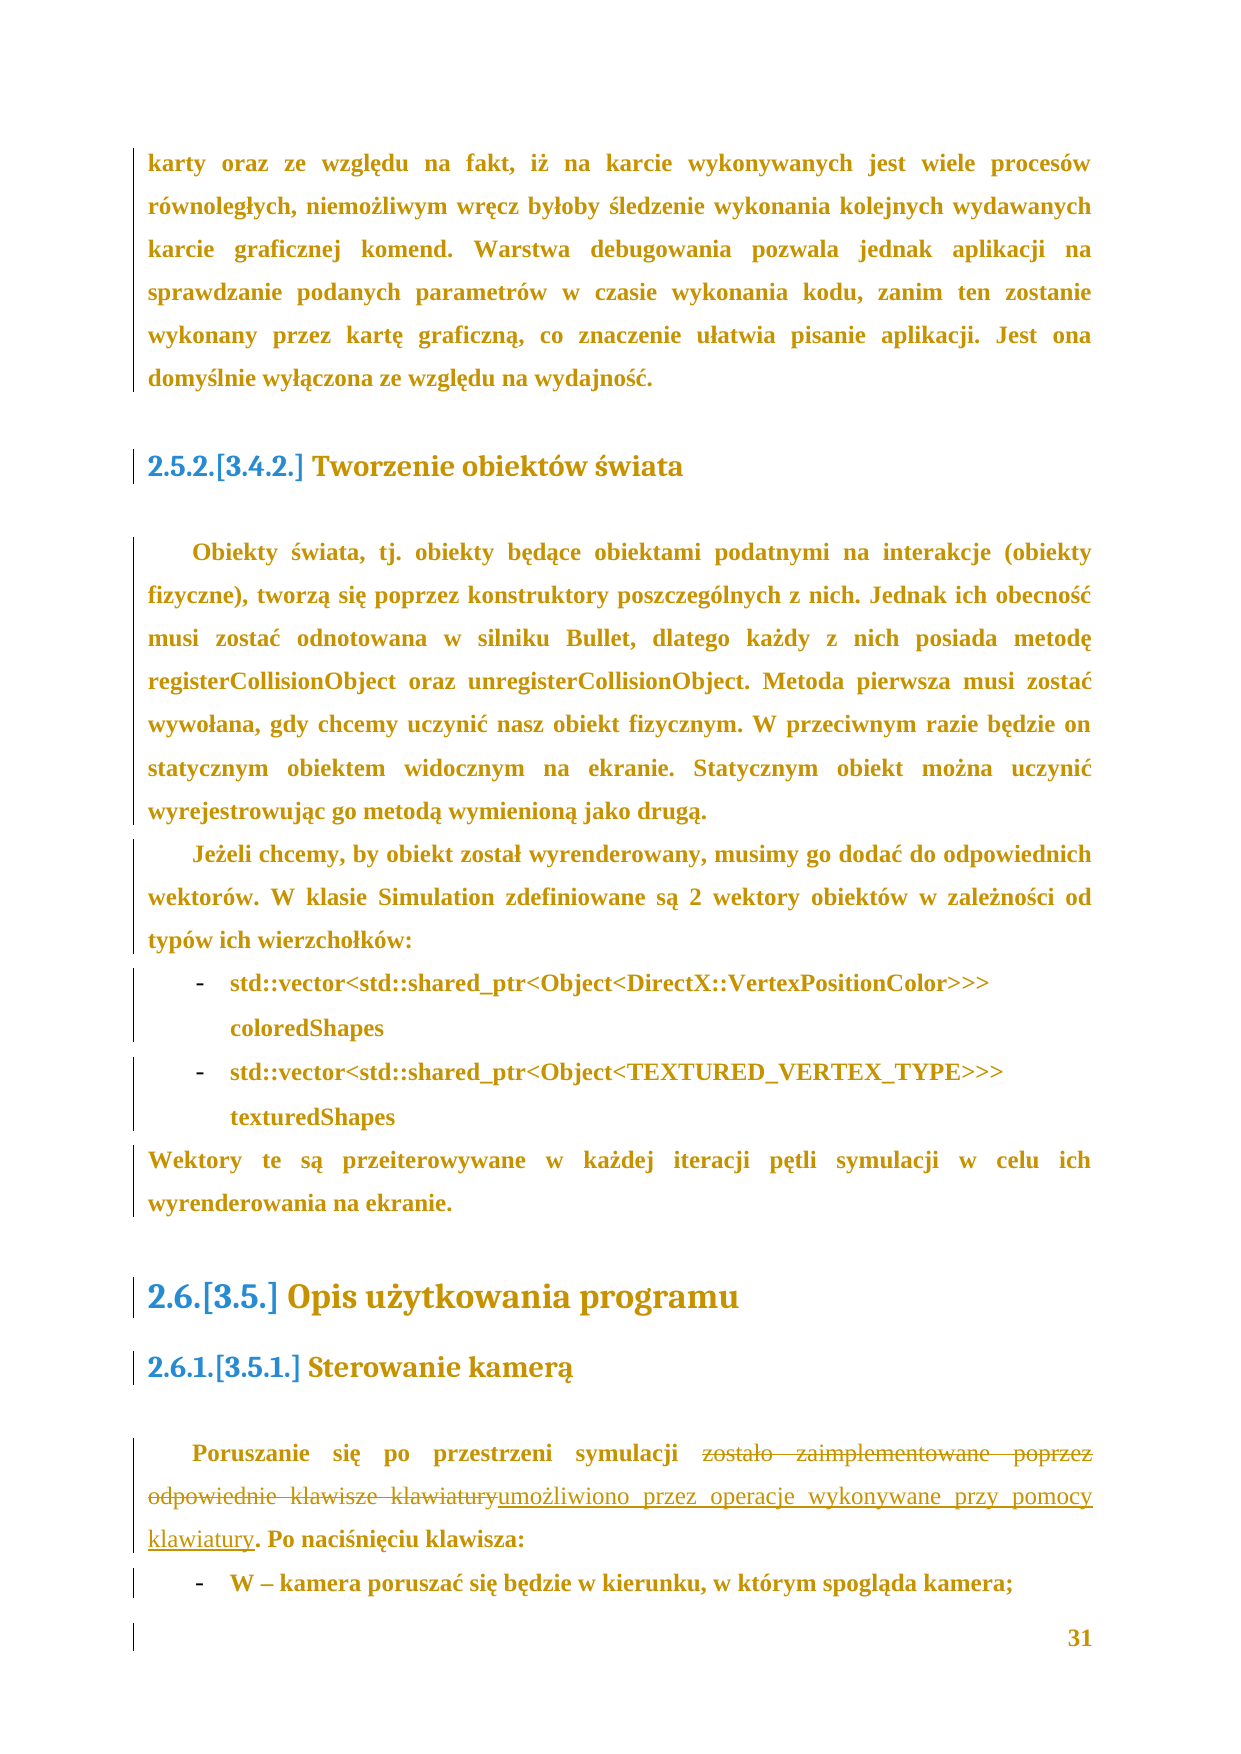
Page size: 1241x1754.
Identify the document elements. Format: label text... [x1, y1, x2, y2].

list W – kamera poruszać się będzie w kierunku, w którym spogląda kamera; [192, 1568, 1093, 1598]
text Tworzenie obiektów świata [148, 449, 1093, 484]
list std::vector<std::shared_ptr<Object<DirectX::VertexPositionColor>>> coloredShapes [192, 968, 1093, 1042]
text Jeżeli chcemy, by obiekt został wyrenderowany, musimy go dodać do odpowiednich wektorów. W klasie Simulation zdefiniowane są 2 wektory obiektów w zależności od typów ich wierzchołków: [148, 839, 1093, 954]
text Wektory te są przeiterowywane w każdej iteracji pętli symulacji w celu ich wyrenderowania na ekranie. [148, 1145, 1093, 1217]
text Obiekty świata, tj. obiekty będące obiektami podatnymi na interakcje (obiekty fizyczne), tworzą się poprzez konstruktory poszczególnych z nich. Jednak ich obecność musi zostać odnotowana w silniku Bullet, dlatego każdy z nich posiada metodę registerCollisionObject oraz unregisterCollisionObject. Metoda pierwsza musi zostać wywołana, gdy chcemy uczynić nasz obiekt fizycznym. W przeciwnym razie będzie on statycznym obiektem widocznym na ekranie. Statycznym obiekt można uczynić wyrejestrowując go metodą wymienioną jako drugą. [148, 537, 1093, 824]
list std::vector<std::shared_ptr<Object<TEXTURED_VERTEX_TYPE>>> texturedShapes [192, 1057, 1093, 1131]
text Poruszanie się po przestrzeni symulacji . Po naciśnięciu klawisza: [148, 1438, 1093, 1553]
text Opis użytkowania programu [148, 1277, 1093, 1318]
text Sterowanie kamerą [148, 1351, 1093, 1385]
